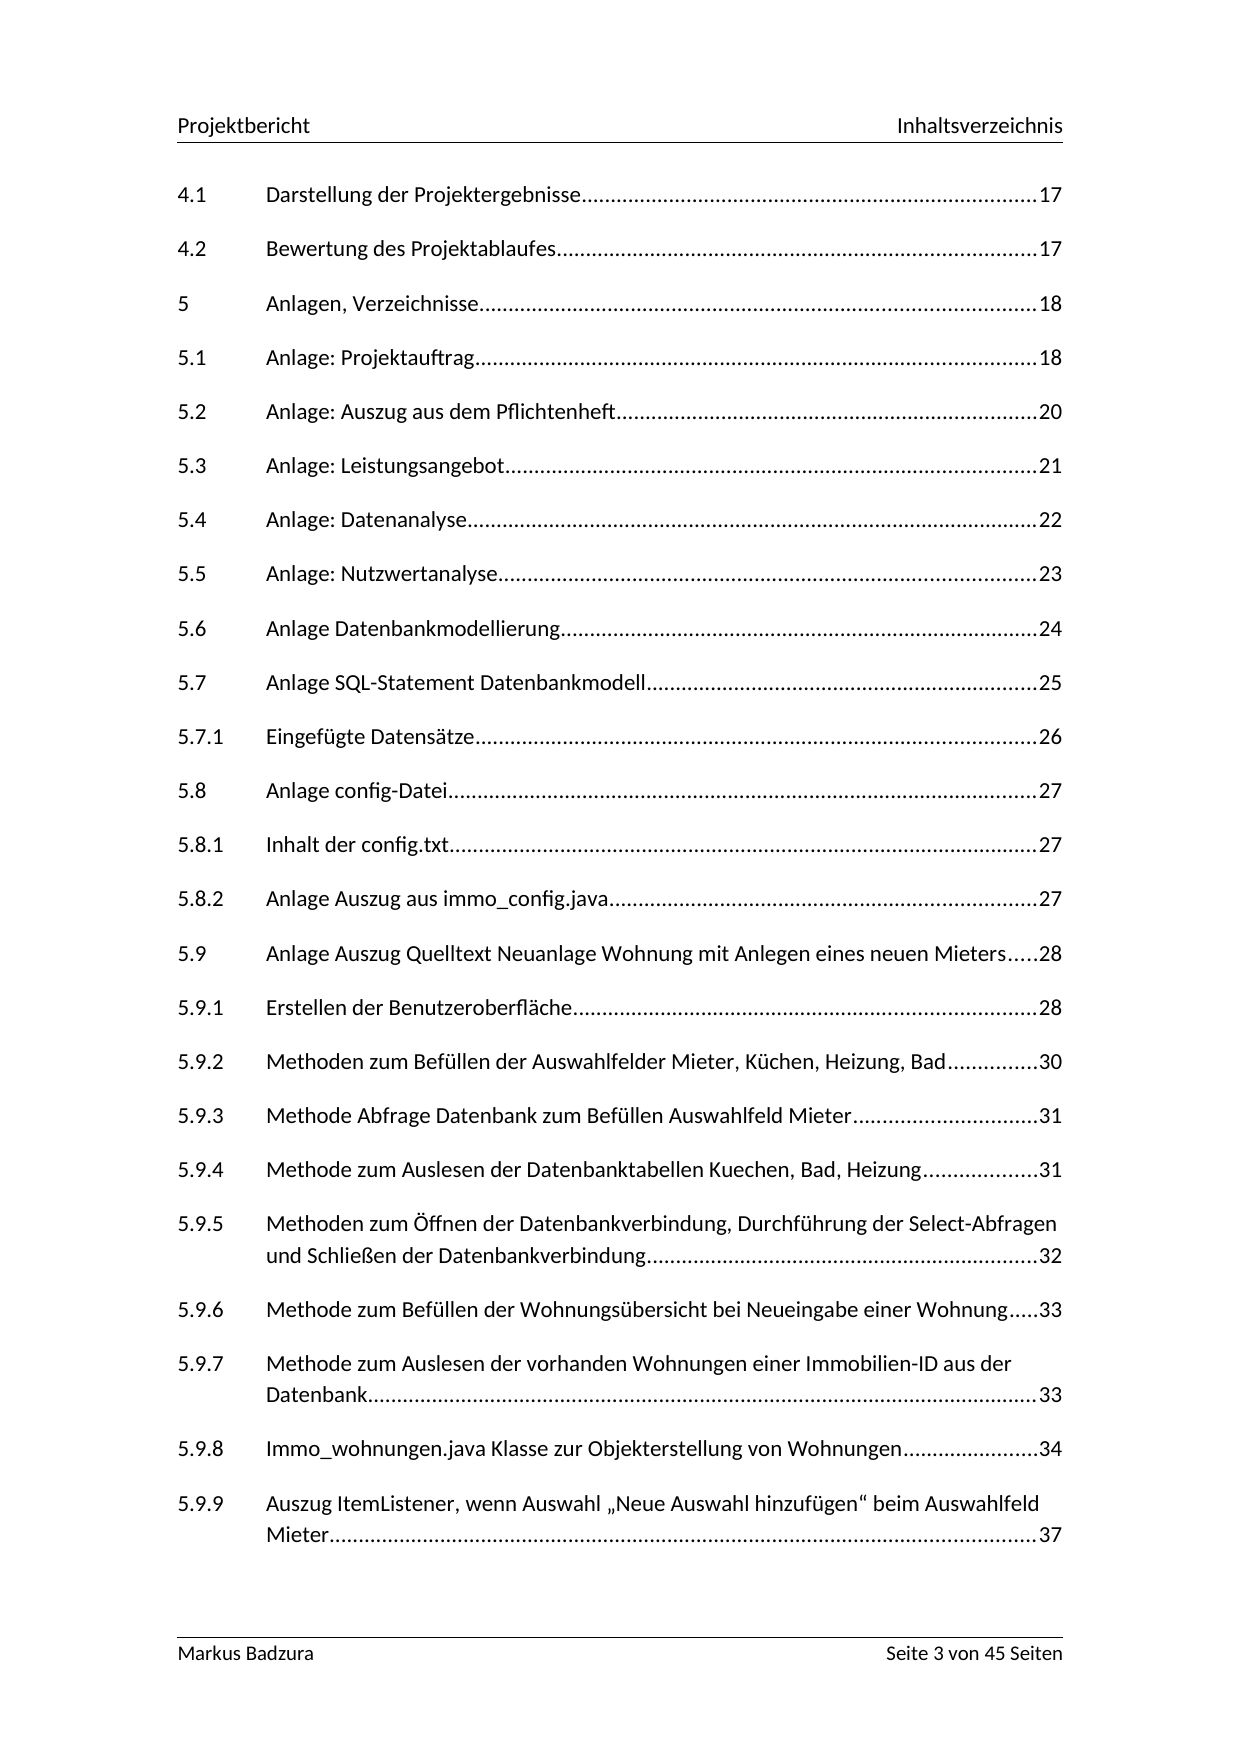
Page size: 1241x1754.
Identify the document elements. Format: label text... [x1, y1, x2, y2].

text 5.2 Anlage: Auszug aus dem Pflichtenheft 20 [177, 394, 1063, 425]
text 5.7 Anlage SQL-Statement Datenbankmodell 25 [177, 665, 1063, 696]
text 5.9.5 Methoden zum Öffnen der Datenbankverbindung, Durchführung der Select-Abfragen und Schließen der Datenbankverbindung 32 [177, 1206, 1063, 1269]
text 5.8 Anlage config-Datei 27 [177, 773, 1063, 804]
text 5.9.1 Erstellen der Benutzeroberfläche 28 [177, 990, 1063, 1021]
text 5.8.1 Inhalt der config.txt 27 [177, 827, 1063, 858]
text 5 Anlagen, Verzeichnisse 18 [177, 286, 1063, 317]
text 4.1 Darstellung der Projektergebnisse 17 [177, 177, 1063, 208]
text 5.4 Anlage: Datenanalyse 22 [177, 502, 1063, 533]
text 4.2 Bewertung des Projektablaufes 17 [177, 231, 1063, 263]
text 5.3 Anlage: Leistungsangebot 21 [177, 448, 1063, 479]
text 5.9.3 Methode Abfrage Datenbank zum Befüllen Auswahlfeld Mieter 31 [177, 1098, 1063, 1129]
text 5.9.6 Methode zum Befüllen der Wohnungsübersicht bei Neueingabe einer Wohnung 33 [177, 1292, 1063, 1323]
text 5.9.8 Immo_wohnungen.java Klasse zur Objekterstellung von Wohnungen 34 [177, 1431, 1063, 1463]
text 5.9.2 Methoden zum Befüllen der Auswahlfelder Mieter, Küchen, Heizung, Bad 30 [177, 1044, 1063, 1075]
text 5.9.4 Methode zum Auslesen der Datenbanktabellen Kuechen, Bad, Heizung 31 [177, 1152, 1063, 1183]
text 5.7.1 Eingefügte Datensätze 26 [177, 719, 1063, 750]
text 5.8.2 Anlage Auszug aus immo_config.java 27 [177, 881, 1063, 913]
text 5.9.9 Auszug ItemListener, wenn Auswahl „Neue Auswahl hinzufügen“ beim Auswahlfeld Mieter 37 [177, 1486, 1063, 1548]
text 5.9 Anlage Auszug Quelltext Neuanlage Wohnung mit Anlegen eines neuen Mieters 28 [177, 936, 1063, 967]
text 5.5 Anlage: Nutzwertanalyse 23 [177, 556, 1063, 588]
text 5.1 Anlage: Projektauftrag 18 [177, 340, 1063, 371]
text 5.6 Anlage Datenbankmodellierung 24 [177, 611, 1063, 642]
text 5.9.7 Methode zum Auslesen der vorhanden Wohnungen einer Immobilien-ID aus der Datenbank 33 [177, 1346, 1063, 1408]
